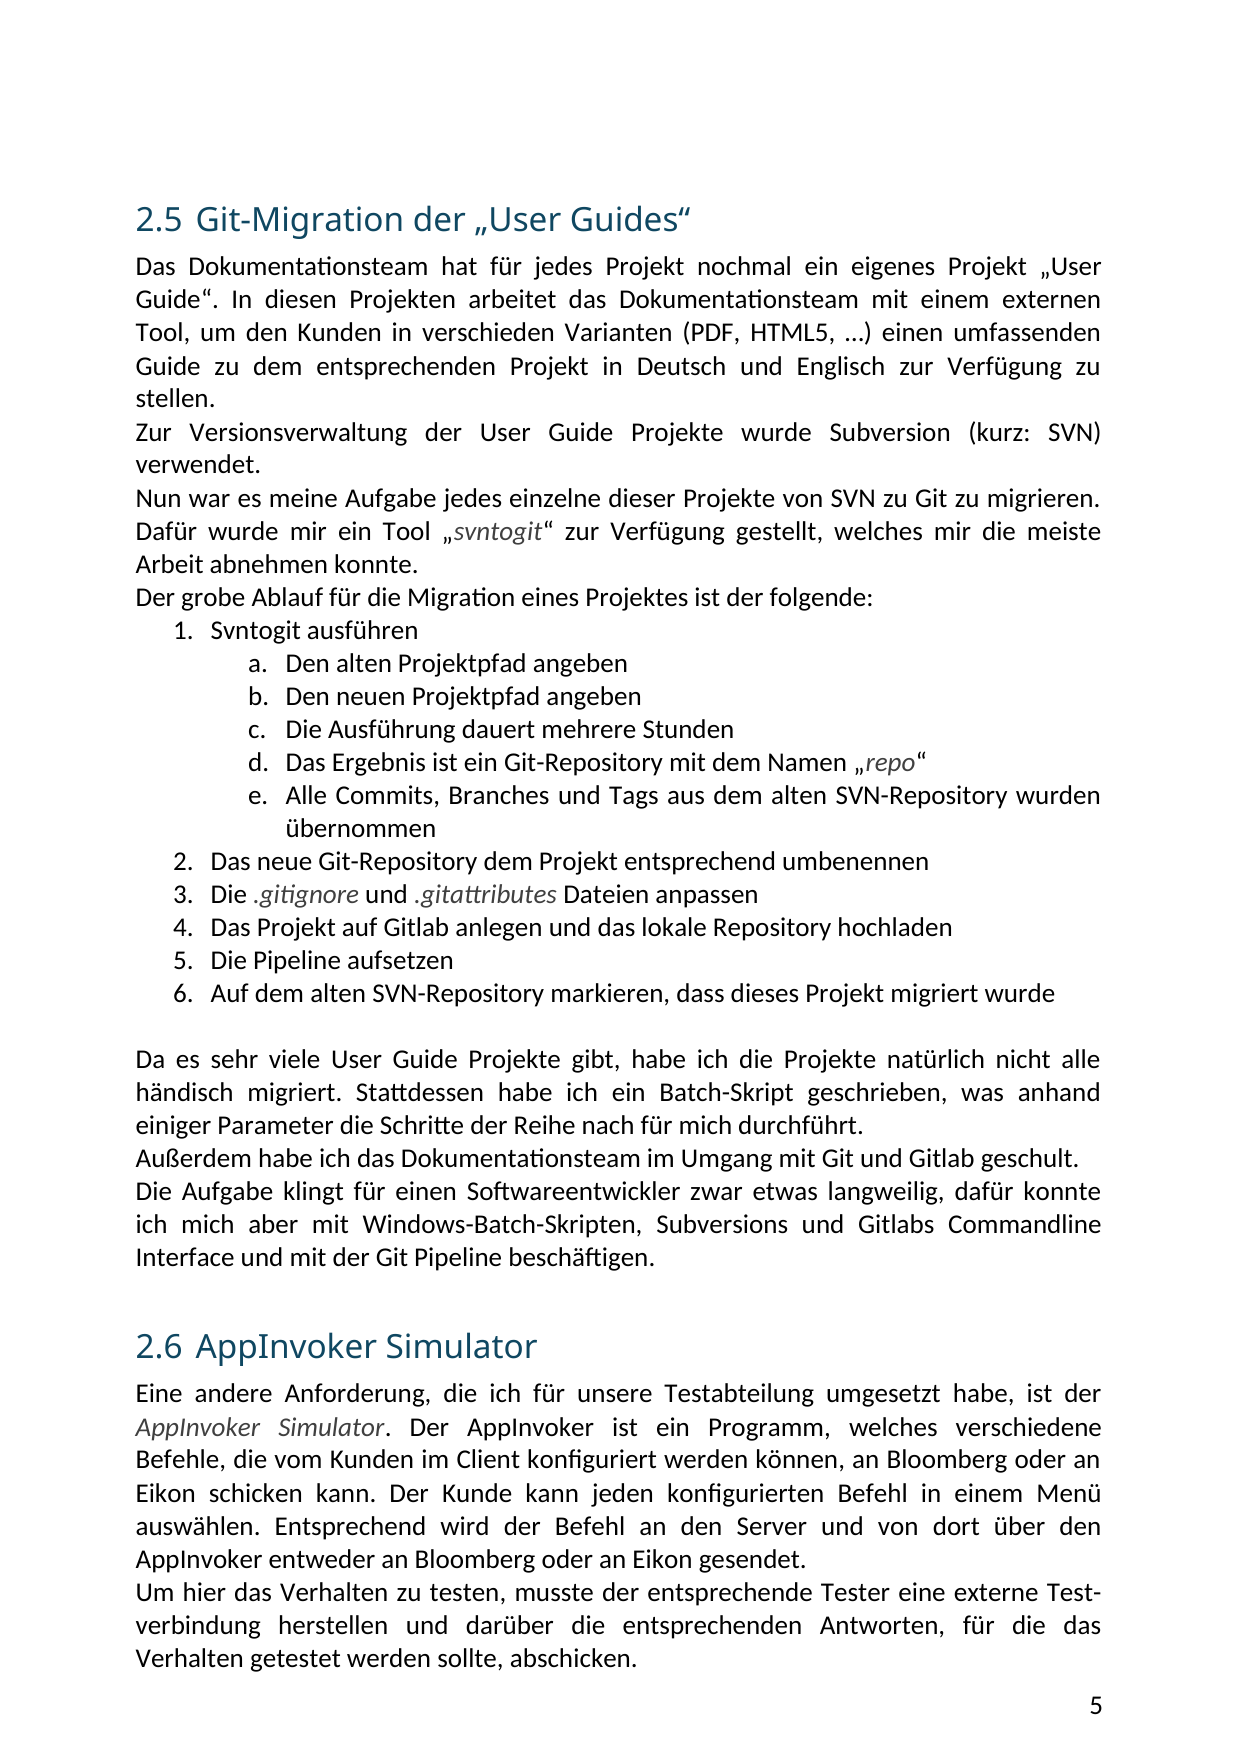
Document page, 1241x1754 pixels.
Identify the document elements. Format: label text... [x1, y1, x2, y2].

list Den alten Projektpfad angeben [248, 646, 1103, 679]
text Die Aufgabe klingt für einen Softwareentwickler zwar etwas langweilig, dafür konnte ich mich aber mit Windows-Batch-Skripten, Subversions und Gitlabs Commandline Interface und mit der Git Pipeline beschäftigen. [135, 1174, 1103, 1273]
list Den neuen Projektpfad angeben [248, 679, 1103, 712]
text Eine andere Anforderung, die ich für unsere Testabteilung umgesetzt habe, ist der AppInvoker Simulator. Der AppInvoker ist ein Programm, welches verschiedene Befehle, die vom Kunden im Client konfiguriert werden können, an Bloomberg oder an Eikon schicken kann. Der Kunde kann jeden konfigurierten Befehl in einem Menü auswählen. Entsprechend wird der Befehl an den Server und von dort über den AppInvoker entweder an Bloomberg oder an Eikon gesendet. [135, 1377, 1103, 1575]
text Nun war es meine Aufgabe jedes einzelne dieser Projekte von SVN zu Git zu migrieren. Dafür wurde mir ein Tool „svntogit“ zur Verfügung gestellt, welches mir die meiste Arbeit abnehmen konnte. [135, 481, 1103, 580]
list Die .gitignore und .gitattributes Dateien anpassen [173, 877, 1103, 910]
subtitle Git-Migration der „User Guides“ [135, 196, 1103, 241]
text Um hier das Verhalten zu testen, musste der entsprechende Tester eine externe Test-verbindung herstellen und darüber die entsprechenden Antworten, für die das Verhalten getestet werden sollte, abschicken. [135, 1575, 1103, 1674]
list Das Ergebnis ist ein Git-Repository mit dem Namen „repo“ [248, 745, 1103, 778]
subtitle AppInvoker Simulator [135, 1323, 1103, 1368]
list Svntogit ausführen [173, 613, 1103, 646]
list Auf dem alten SVN-Repository markieren, dass dieses Projekt migriert wurde [173, 976, 1103, 1009]
text Das Dokumentationsteam hat für jedes Projekt nochmal ein eigenes Projekt „User Guide“. In diesen Projekten arbeitet das Dokumentationsteam mit einem externen Tool, um den Kunden in verschieden Varianten (PDF, HTML5, …) einen umfassenden Guide zu dem entsprechenden Projekt in Deutsch und Englisch zur Verfügung zu stellen. [135, 249, 1103, 415]
text Außerdem habe ich das Dokumentationsteam im Umgang mit Git und Gitlab geschult. [135, 1141, 1103, 1174]
list Die Ausführung dauert mehrere Stunden [248, 712, 1103, 745]
list Das neue Git-Repository dem Projekt entsprechend umbenennen [173, 844, 1103, 877]
list Das Projekt auf Gitlab anlegen und das lokale Repository hochladen [173, 910, 1103, 943]
text Da es sehr viele User Guide Projekte gibt, habe ich die Projekte natürlich nicht alle händisch migriert. Stattdessen habe ich ein Batch-Skript geschrieben, was anhand einiger Parameter die Schritte der Reihe nach für mich durchführt. [135, 1042, 1103, 1141]
list Die Pipeline aufsetzen [173, 943, 1103, 976]
text Der grobe Ablauf für die Migration eines Projektes ist der folgende: [135, 580, 1103, 613]
list Alle Commits, Branches und Tags aus dem alten SVN-Repository wurden übernommen [248, 778, 1103, 844]
text Zur Versionsverwaltung der User Guide Projekte wurde Subversion (kurz: SVN) verwendet. [135, 415, 1103, 481]
